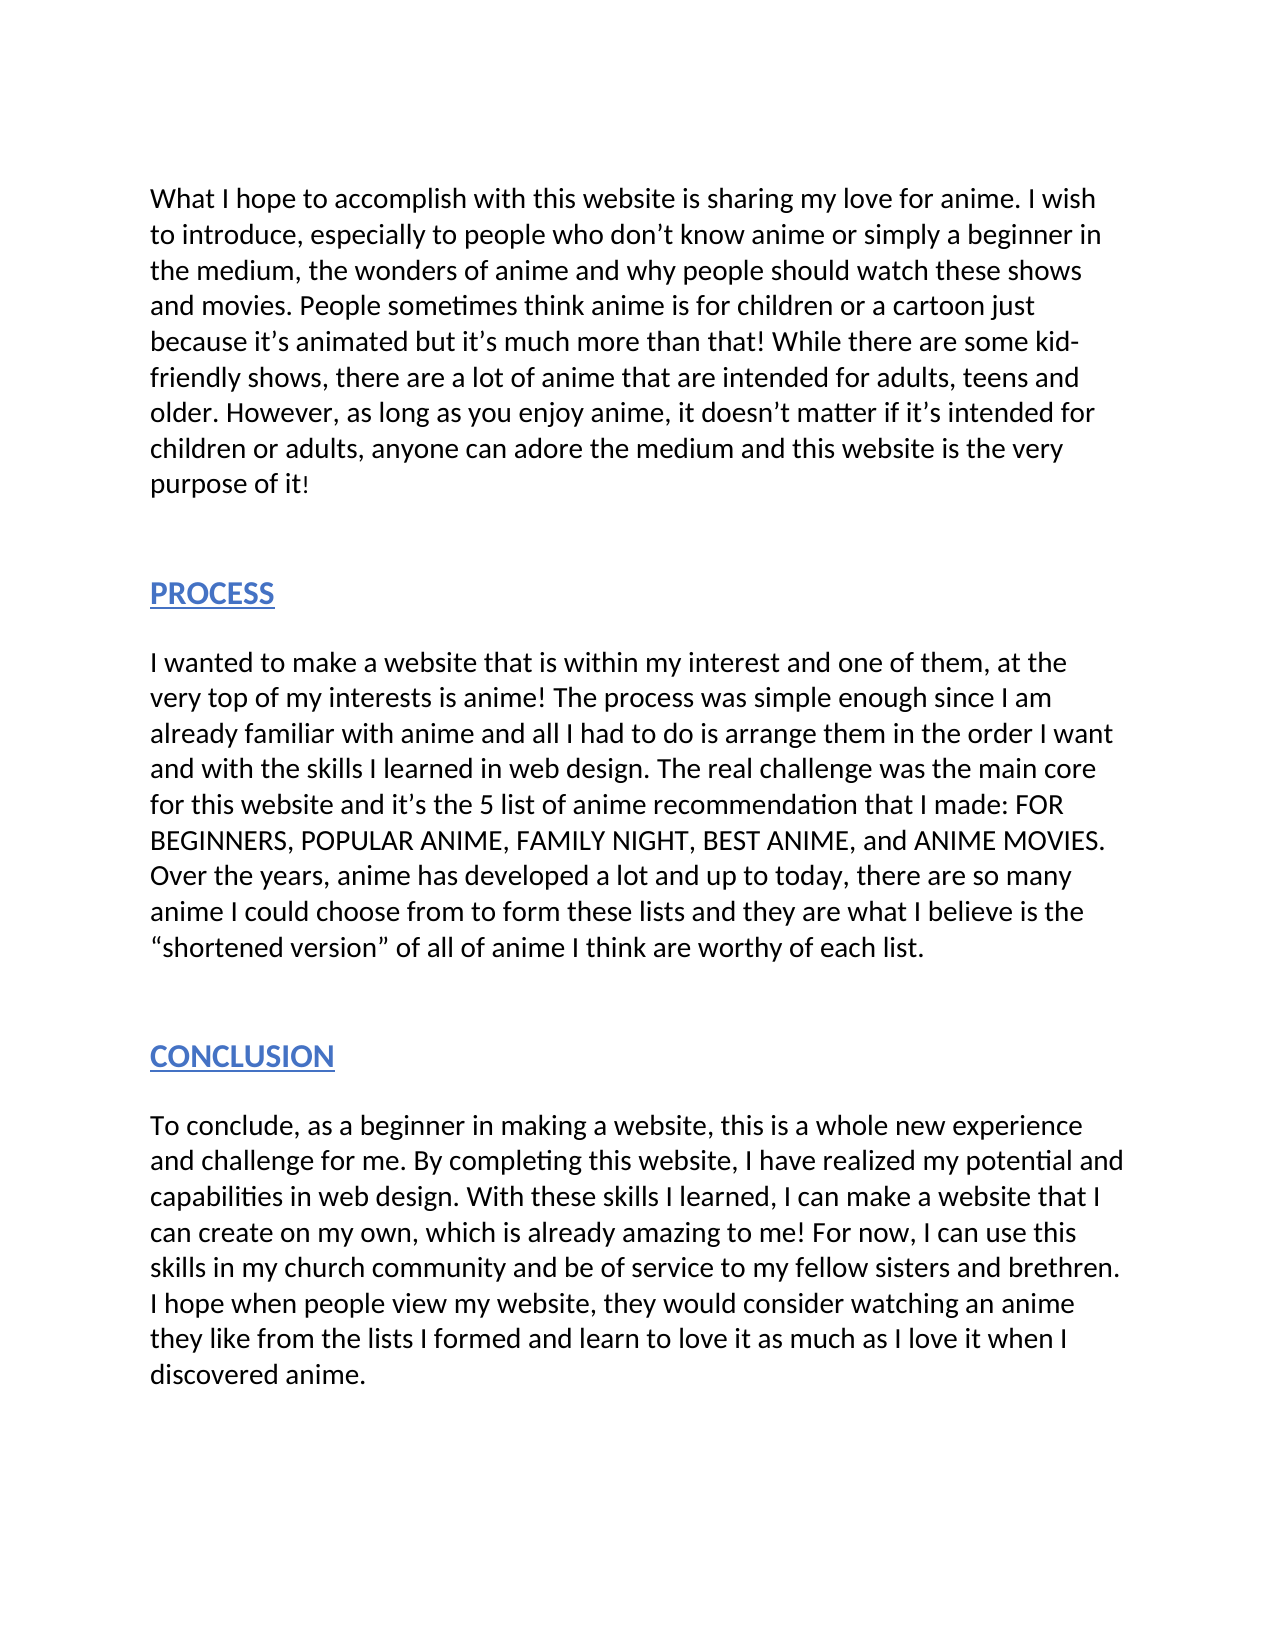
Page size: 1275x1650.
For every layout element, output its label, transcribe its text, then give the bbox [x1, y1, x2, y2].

text CONCLUSION [150, 1036, 1125, 1076]
text I wanted to make a website that is within my interest and one of them, at the very top of my interests is anime! The process was simple enough since I am already familiar with anime and all I had to do is arrange them in the order I want and with the skills I learned in web design. The real challenge was the main core for this website and it’s the 5 list of anime recommendation that I made: FOR BEGINNERS, POPULAR ANIME, FAMILY NIGHT, BEST ANIME, and ANIME MOVIES. Over the years, anime has developed a lot and up to today, there are so many anime I could choose from to form these lists and they are what I believe is the “shortened version” of all of anime I think are worthy of each list. [150, 644, 1125, 964]
text To conclude, as a beginner in making a website, this is a whole new experience and challenge for me. By completing this website, I have realized my potential and capabilities in web design. With these skills I learned, I can make a website that I can create on my own, which is already amazing to me! For now, I can use this skills in my church community and be of service to my fellow sisters and brethren. I hope when people view my website, they would consider watching an anime they like from the lists I formed and learn to love it as much as I love it when I discovered anime. [150, 1107, 1125, 1392]
text What I hope to accomplish with this website is sharing my love for anime. I wish to introduce, especially to people who don’t know anime or simply a beginner in the medium, the wonders of anime and why people should watch these shows and movies. People sometimes think anime is for children or a cartoon just because it’s animated but it’s much more than that! While there are some kid-friendly shows, there are a lot of anime that are intended for adults, teens and older. However, as long as you enjoy anime, it doesn’t matter if it’s intended for children or adults, anyone can adore the medium and this website is the very purpose of it! [150, 181, 1125, 501]
text PROCESS [150, 572, 1125, 613]
